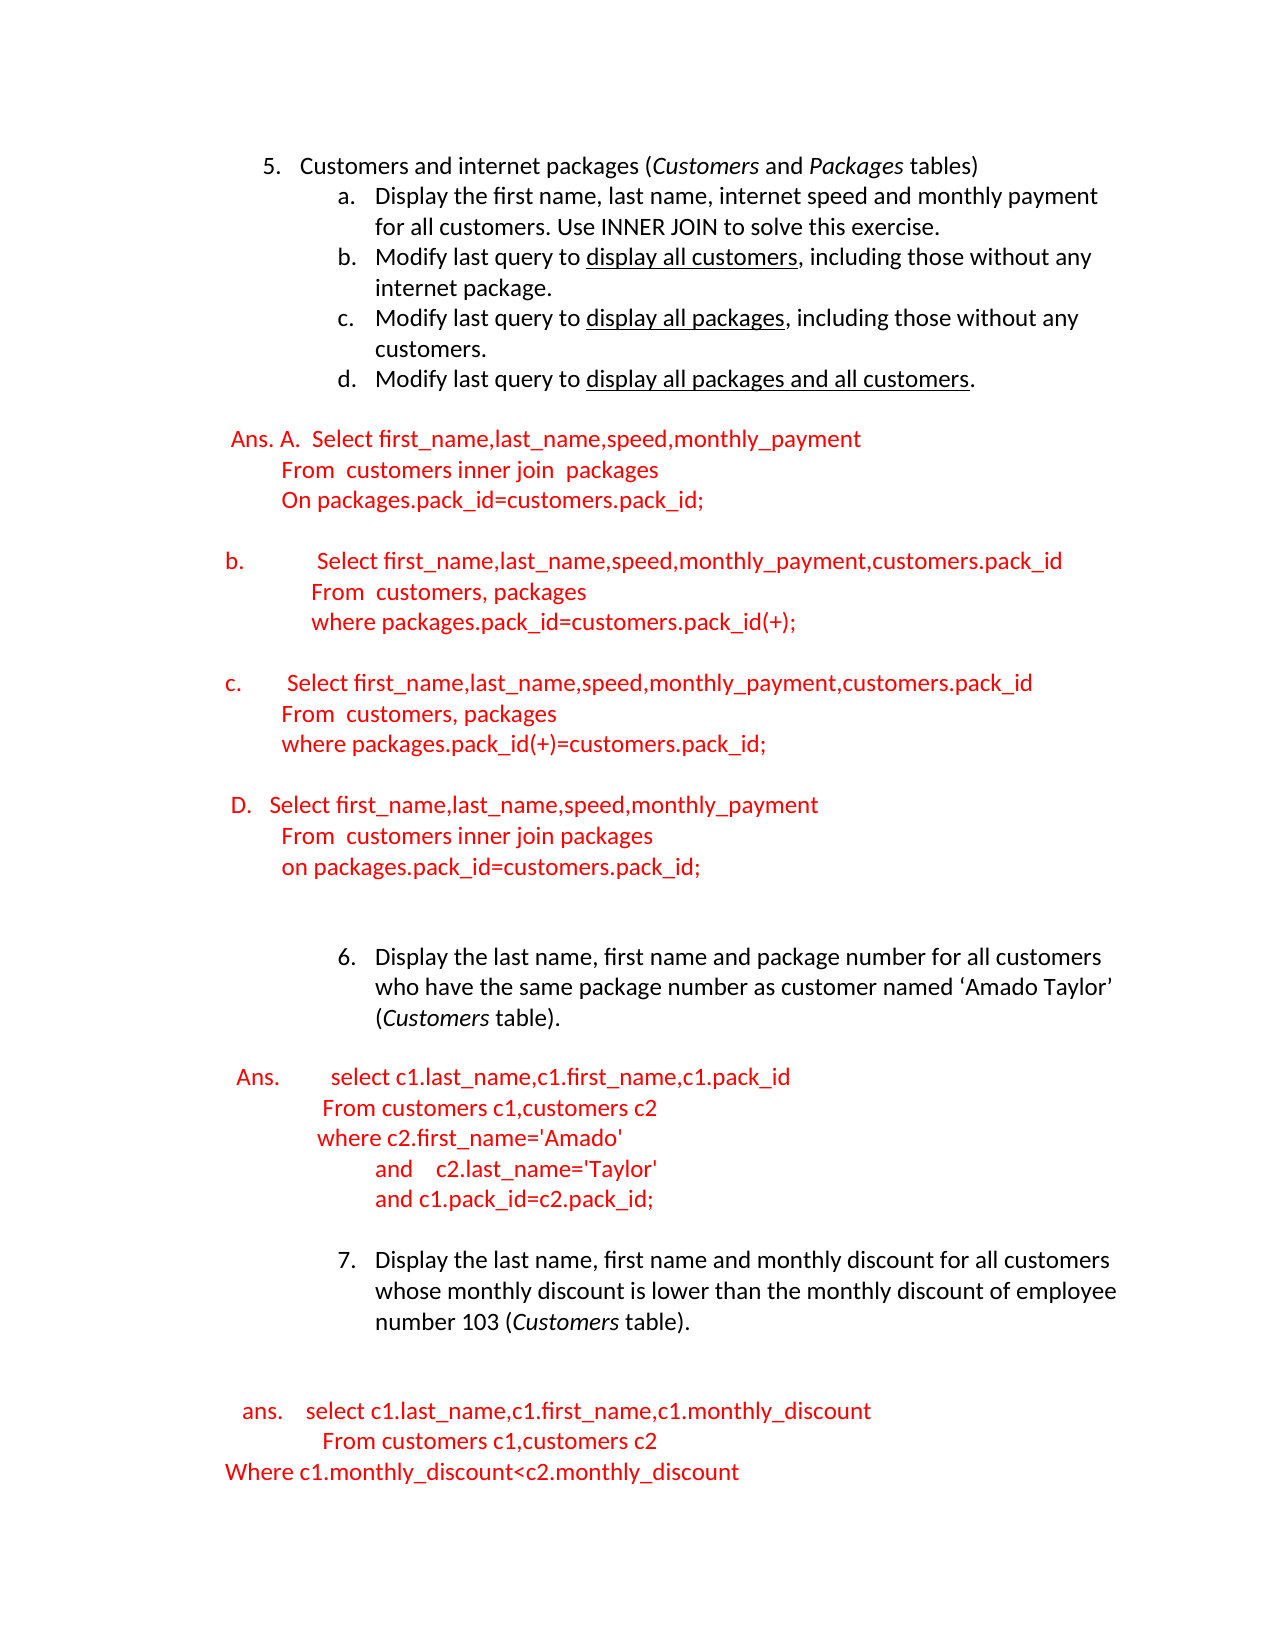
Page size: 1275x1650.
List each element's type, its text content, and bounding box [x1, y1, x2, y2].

list Ans. select c1.last_name,c1.first_name,c1.pack_id [225, 1062, 1125, 1092]
list On packages.pack_id=customers.pack_id; [225, 484, 1125, 515]
list ans. select c1.last_name,c1.first_name,c1.monthly_discount [225, 1395, 1125, 1425]
list c. Select first_name,last_name,speed,monthly_payment,customers.pack_id [225, 667, 1125, 698]
list From customers c1,customers c2 [225, 1425, 1125, 1456]
list Ans. A. Select first_name,last_name,speed,monthly_payment [225, 423, 1125, 454]
list and c2.last_name='Taylor' [225, 1153, 1125, 1184]
list Customers and internet packages (Customers and Packages tables) [262, 150, 1125, 181]
list b. Select first_name,last_name,speed,monthly_payment,customers.pack_id [225, 545, 1125, 576]
list and c1.pack_id=c2.pack_id; [225, 1184, 1125, 1214]
list where c2.first_name='Amado' [225, 1123, 1125, 1153]
list From customers, packages [225, 576, 1125, 606]
list From customers inner join packages [225, 820, 1125, 851]
list From customers inner join packages [225, 454, 1125, 484]
list Display the first name, last name, internet speed and monthly payment for all customers. Use INNER JOIN to solve this exercise. [337, 181, 1125, 242]
list From customers c1,customers c2 [225, 1092, 1125, 1123]
list Modify last query to display all customers, including those without any internet package. [337, 242, 1125, 303]
list where packages.pack_id=customers.pack_id(+); [225, 606, 1125, 637]
list where packages.pack_id(+)=customers.pack_id; [225, 728, 1125, 759]
list Modify last query to display all packages, including those without any customers. [337, 303, 1125, 364]
list Display the last name, first name and package number for all customers who have the same package number as customer named ‘Amado Taylor’ (Customers table). [337, 941, 1125, 1032]
list From customers, packages [225, 698, 1125, 728]
list D. Select first_name,last_name,speed,monthly_payment [225, 789, 1125, 820]
list Where c1.monthly_discount<c2.monthly_discount [225, 1456, 1125, 1486]
list Modify last query to display all packages and all customers. [337, 364, 1125, 394]
list on packages.pack_id=customers.pack_id; [225, 851, 1125, 881]
list Display the last name, first name and monthly discount for all customers whose monthly discount is lower than the monthly discount of employee number 103 (Customers table). [337, 1245, 1125, 1336]
